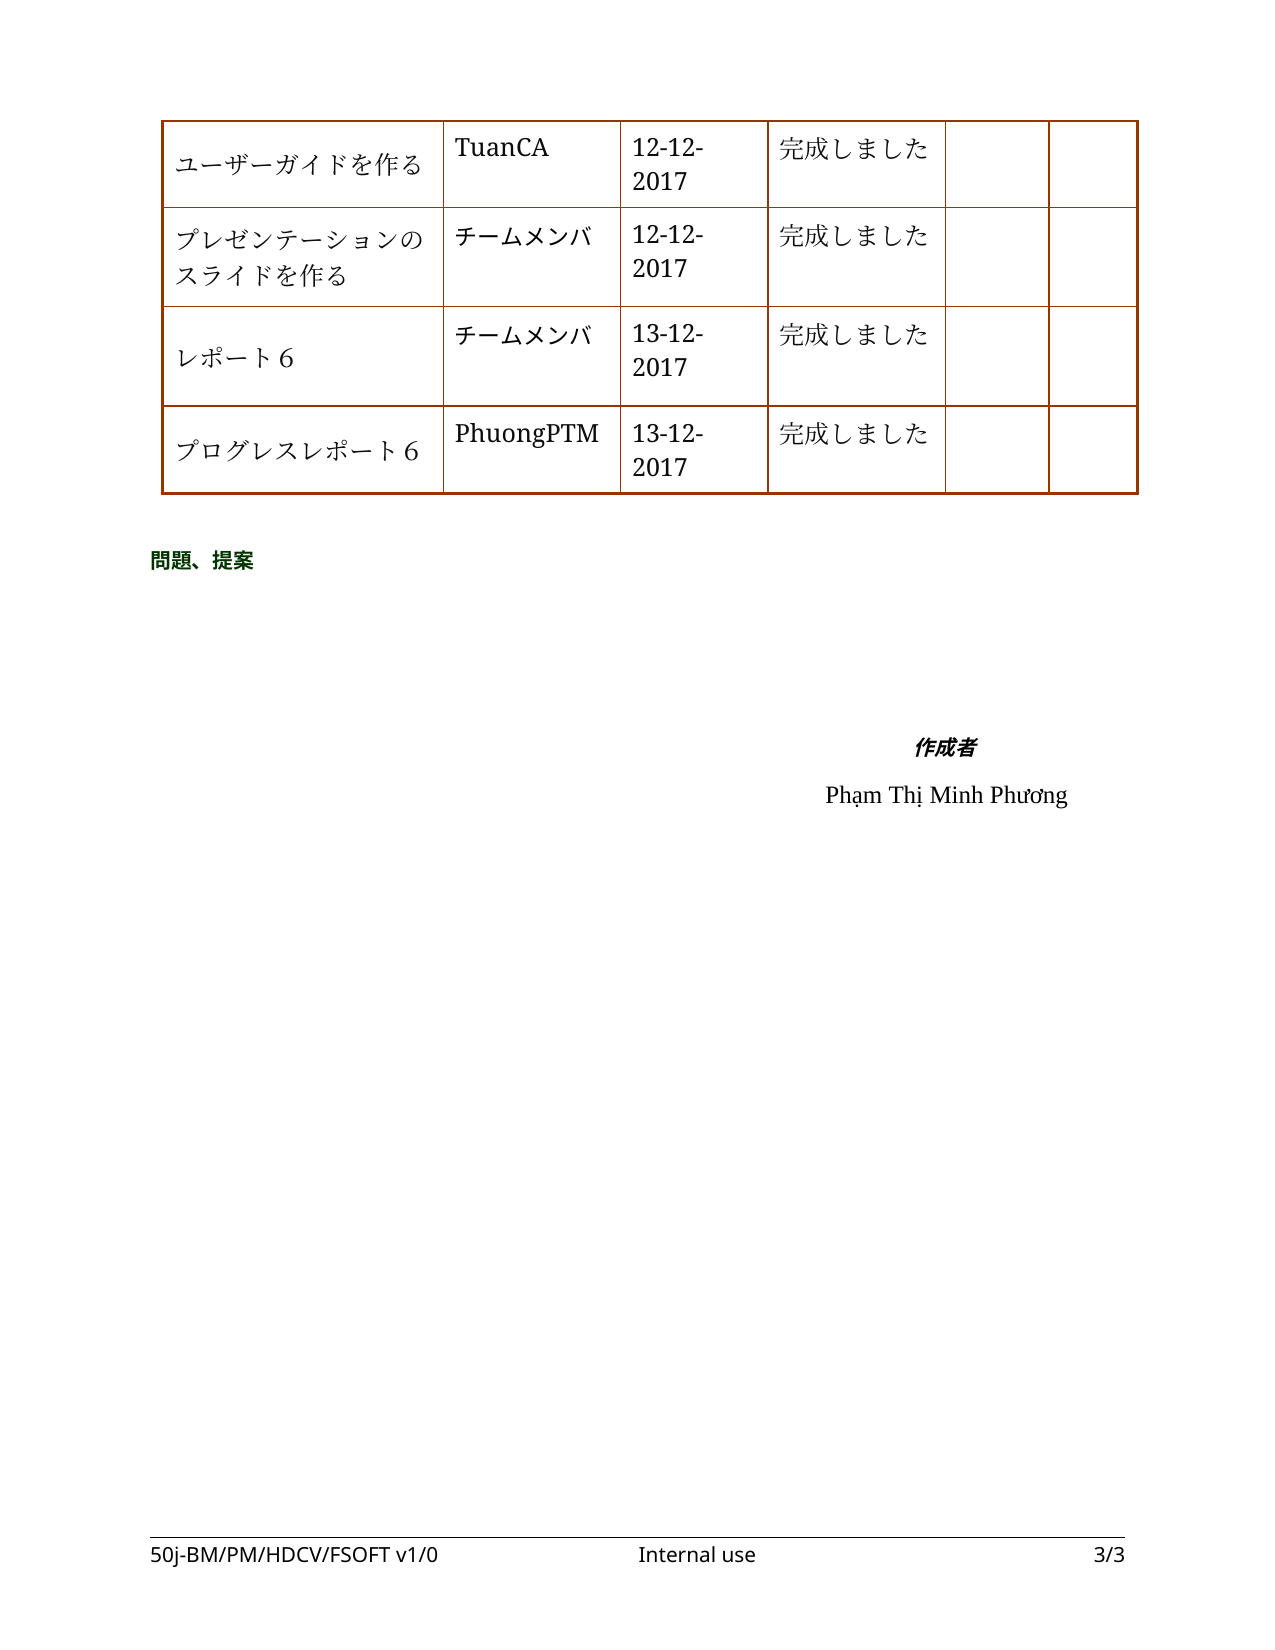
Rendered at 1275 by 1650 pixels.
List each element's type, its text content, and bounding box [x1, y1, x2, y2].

table_cell [946, 122, 1048, 206]
table_cell 完成しました [769, 307, 945, 405]
table_cell 12-12-2017 [621, 122, 767, 206]
table_cell [1050, 208, 1136, 306]
table_cell 完成しました [769, 407, 945, 492]
table_cell レポート６ [164, 307, 443, 405]
text 作成者 [150, 732, 978, 762]
table_cell プログレスレポート６ [164, 407, 443, 492]
table_cell PhuongPTM [444, 407, 620, 492]
table_cell [1050, 407, 1136, 492]
table_cell [1050, 122, 1136, 206]
table_cell 12-12-2017 [621, 208, 767, 306]
table_cell プレゼンテーションのスライドを作る [164, 208, 443, 306]
table_cell [946, 307, 1048, 405]
text Phạm Thị Minh Phương [209, 781, 1068, 809]
table_cell [946, 208, 1048, 306]
table_cell チームメンバ [444, 208, 620, 306]
table_cell チームメンバ [444, 307, 620, 405]
table_cell TuanCA [444, 122, 620, 206]
table_cell 13-12-2017 [621, 307, 767, 405]
table_cell 完成しました [769, 208, 945, 306]
table_cell [1050, 307, 1136, 405]
table_cell ユーザーガイドを作る [164, 122, 443, 206]
table_cell 完成しました [769, 122, 945, 206]
table_cell 13-12-2017 [621, 407, 767, 492]
table_cell [946, 407, 1048, 492]
subtitle 問題、提案 [150, 545, 1125, 575]
